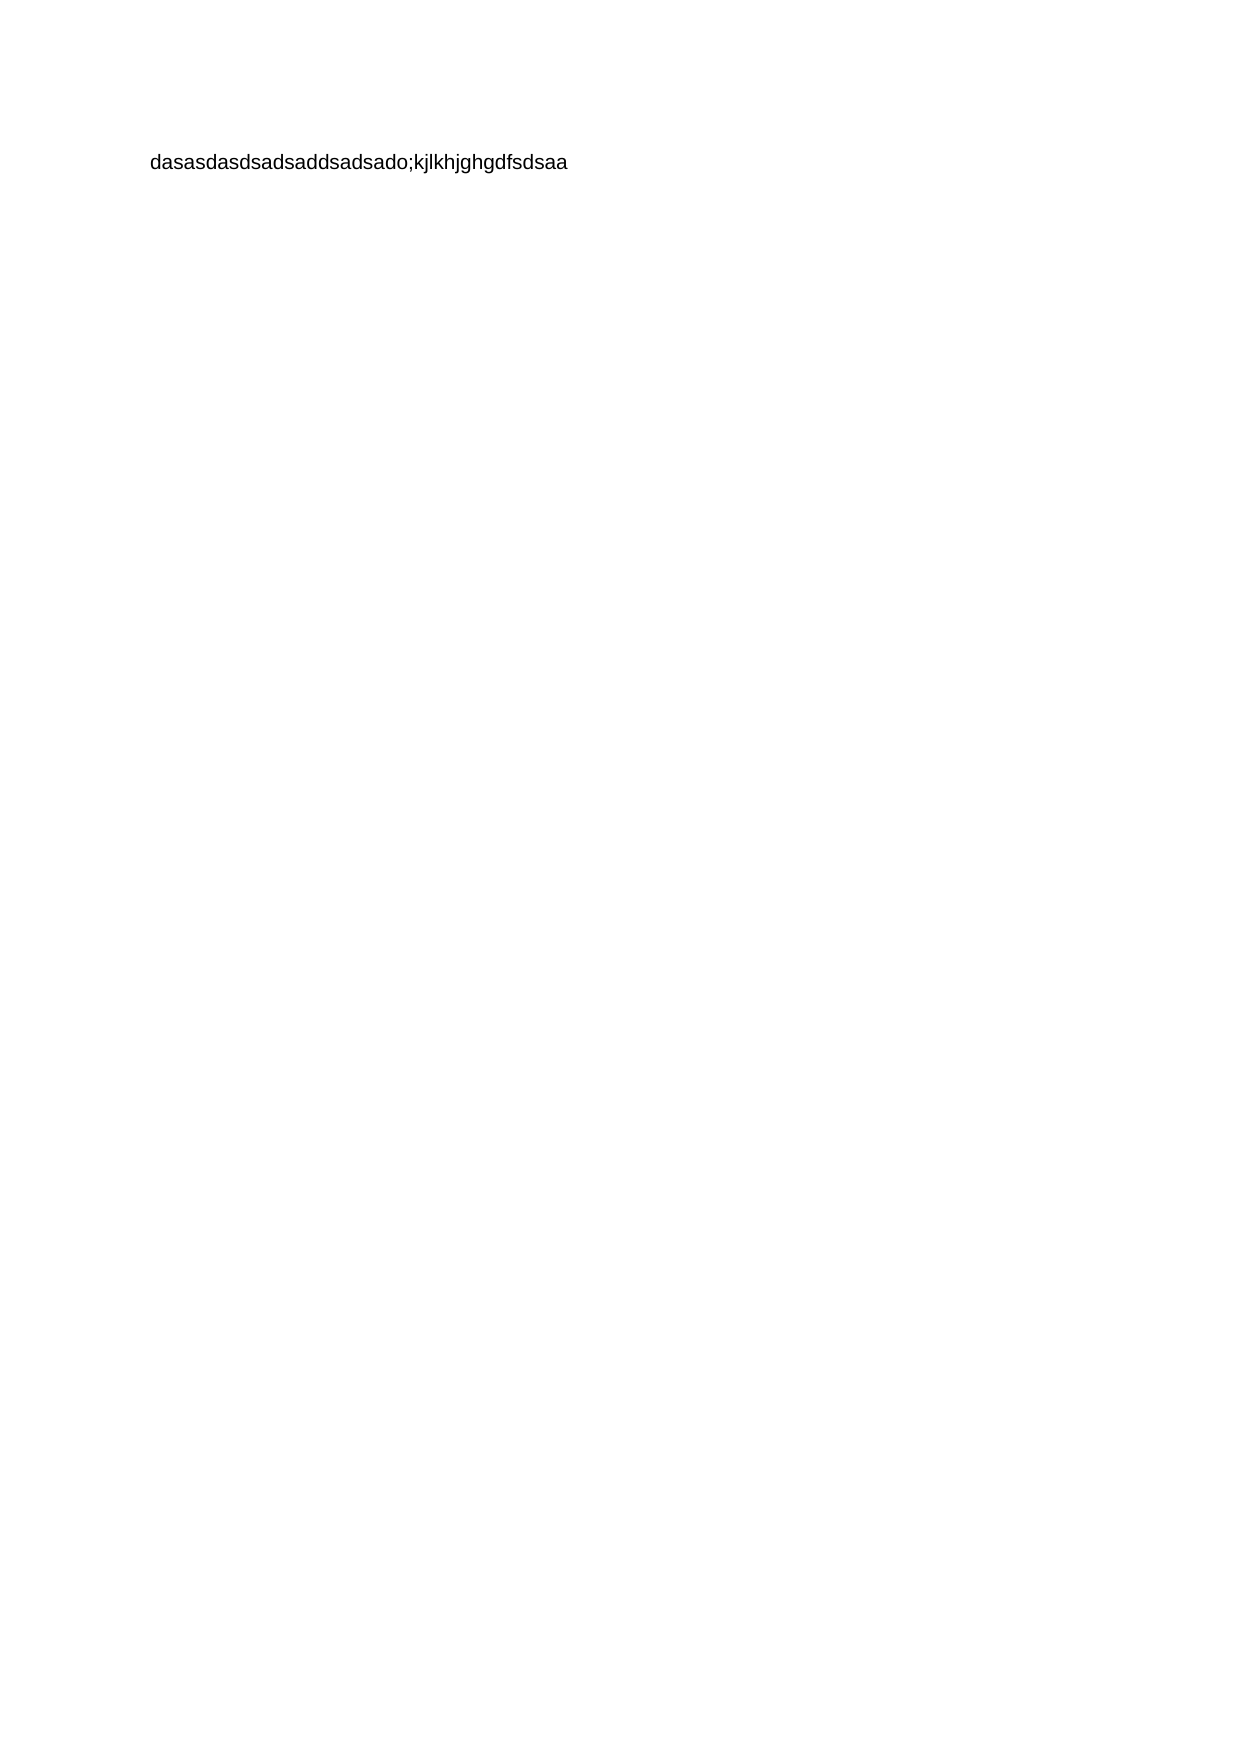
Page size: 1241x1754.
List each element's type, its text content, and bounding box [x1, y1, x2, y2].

text dasasdasdsadsaddsadsado;kjlkhjghgdfsdsaa [150, 150, 1090, 174]
